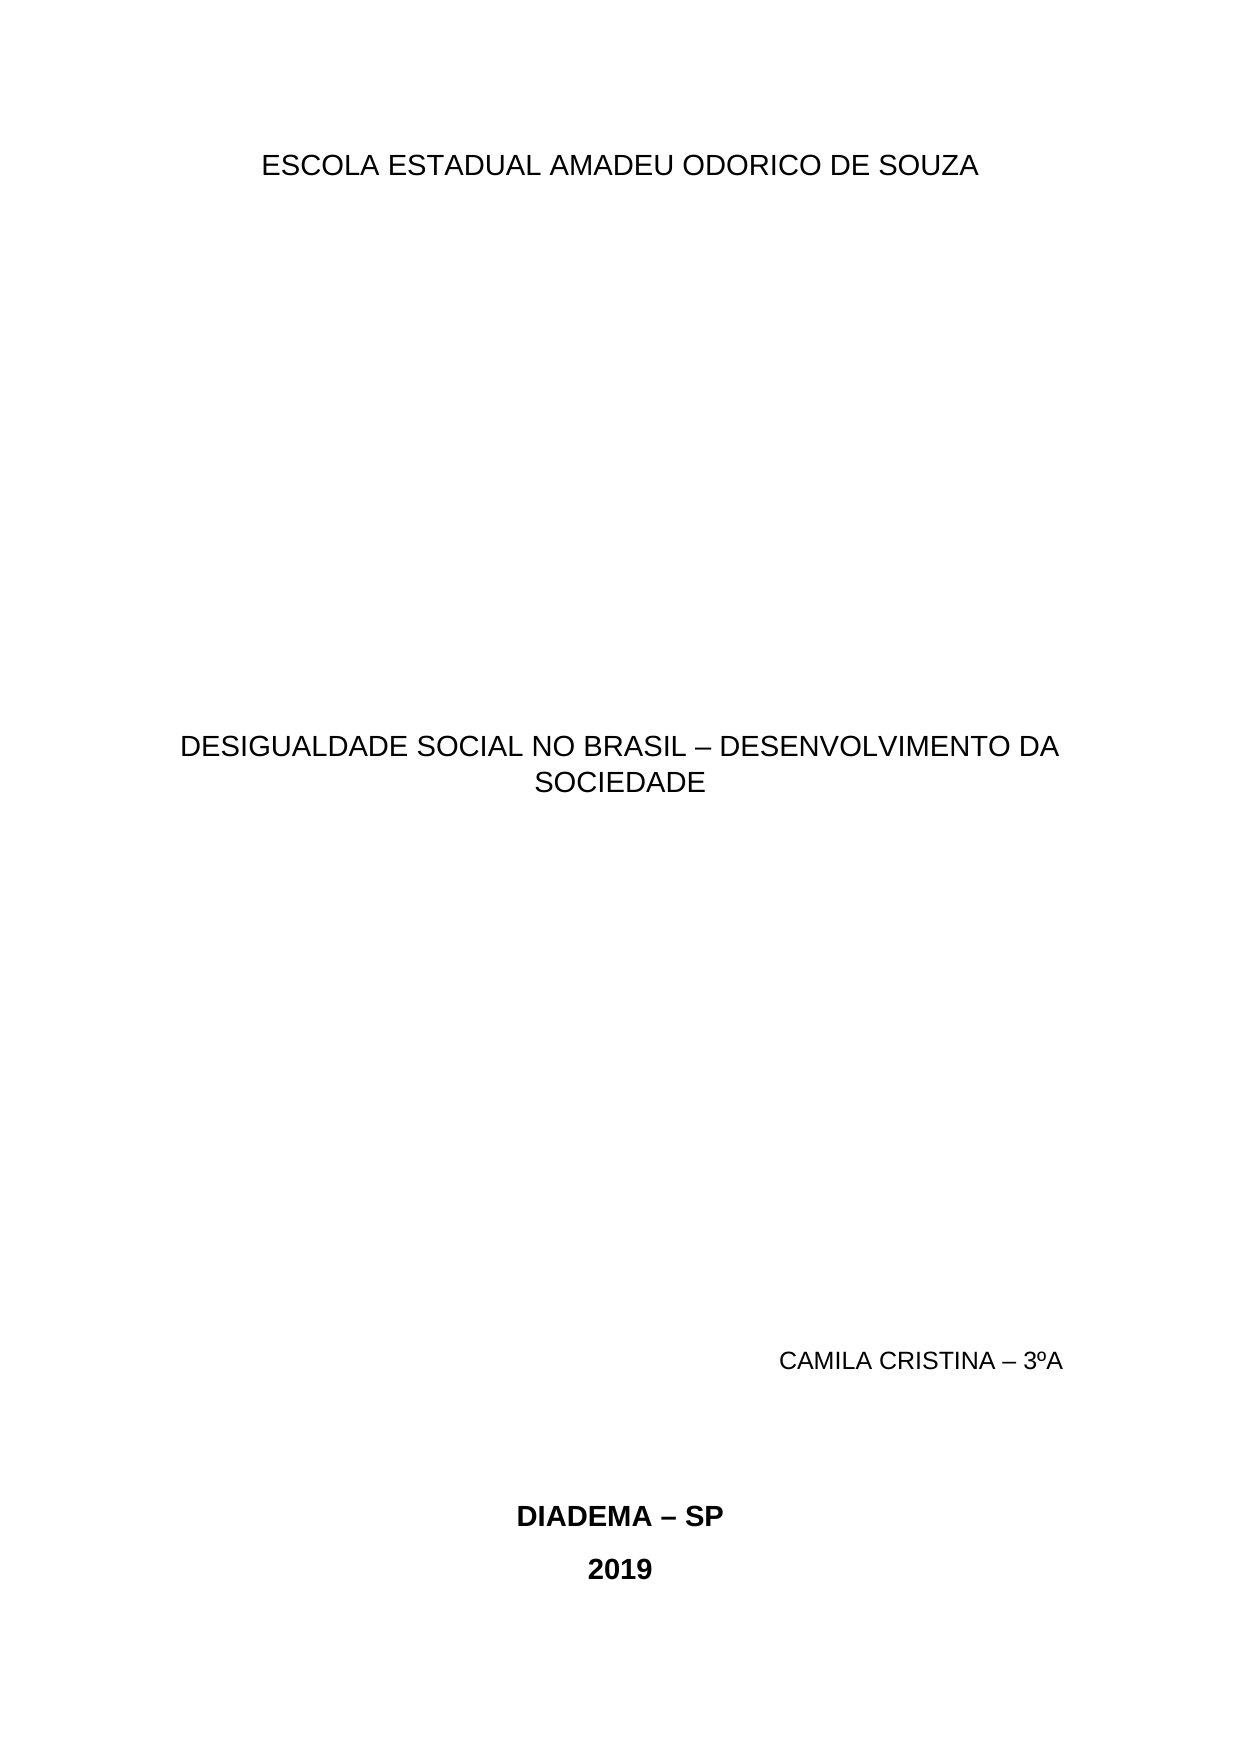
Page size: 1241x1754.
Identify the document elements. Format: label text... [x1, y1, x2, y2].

text 2019 [177, 1552, 1063, 1585]
text DIADEMA – SP [177, 1499, 1063, 1532]
text ESCOLA ESTADUAL AMADEU ODORICO DE SOUZA [177, 148, 1063, 181]
text DESIGUALDADE SOCIAL NO BRASIL – DESENVOLVIMENTO DA SOCIEDADE [177, 728, 1063, 798]
text CAMILA CRISTINA – 3ºA [177, 1346, 1063, 1374]
